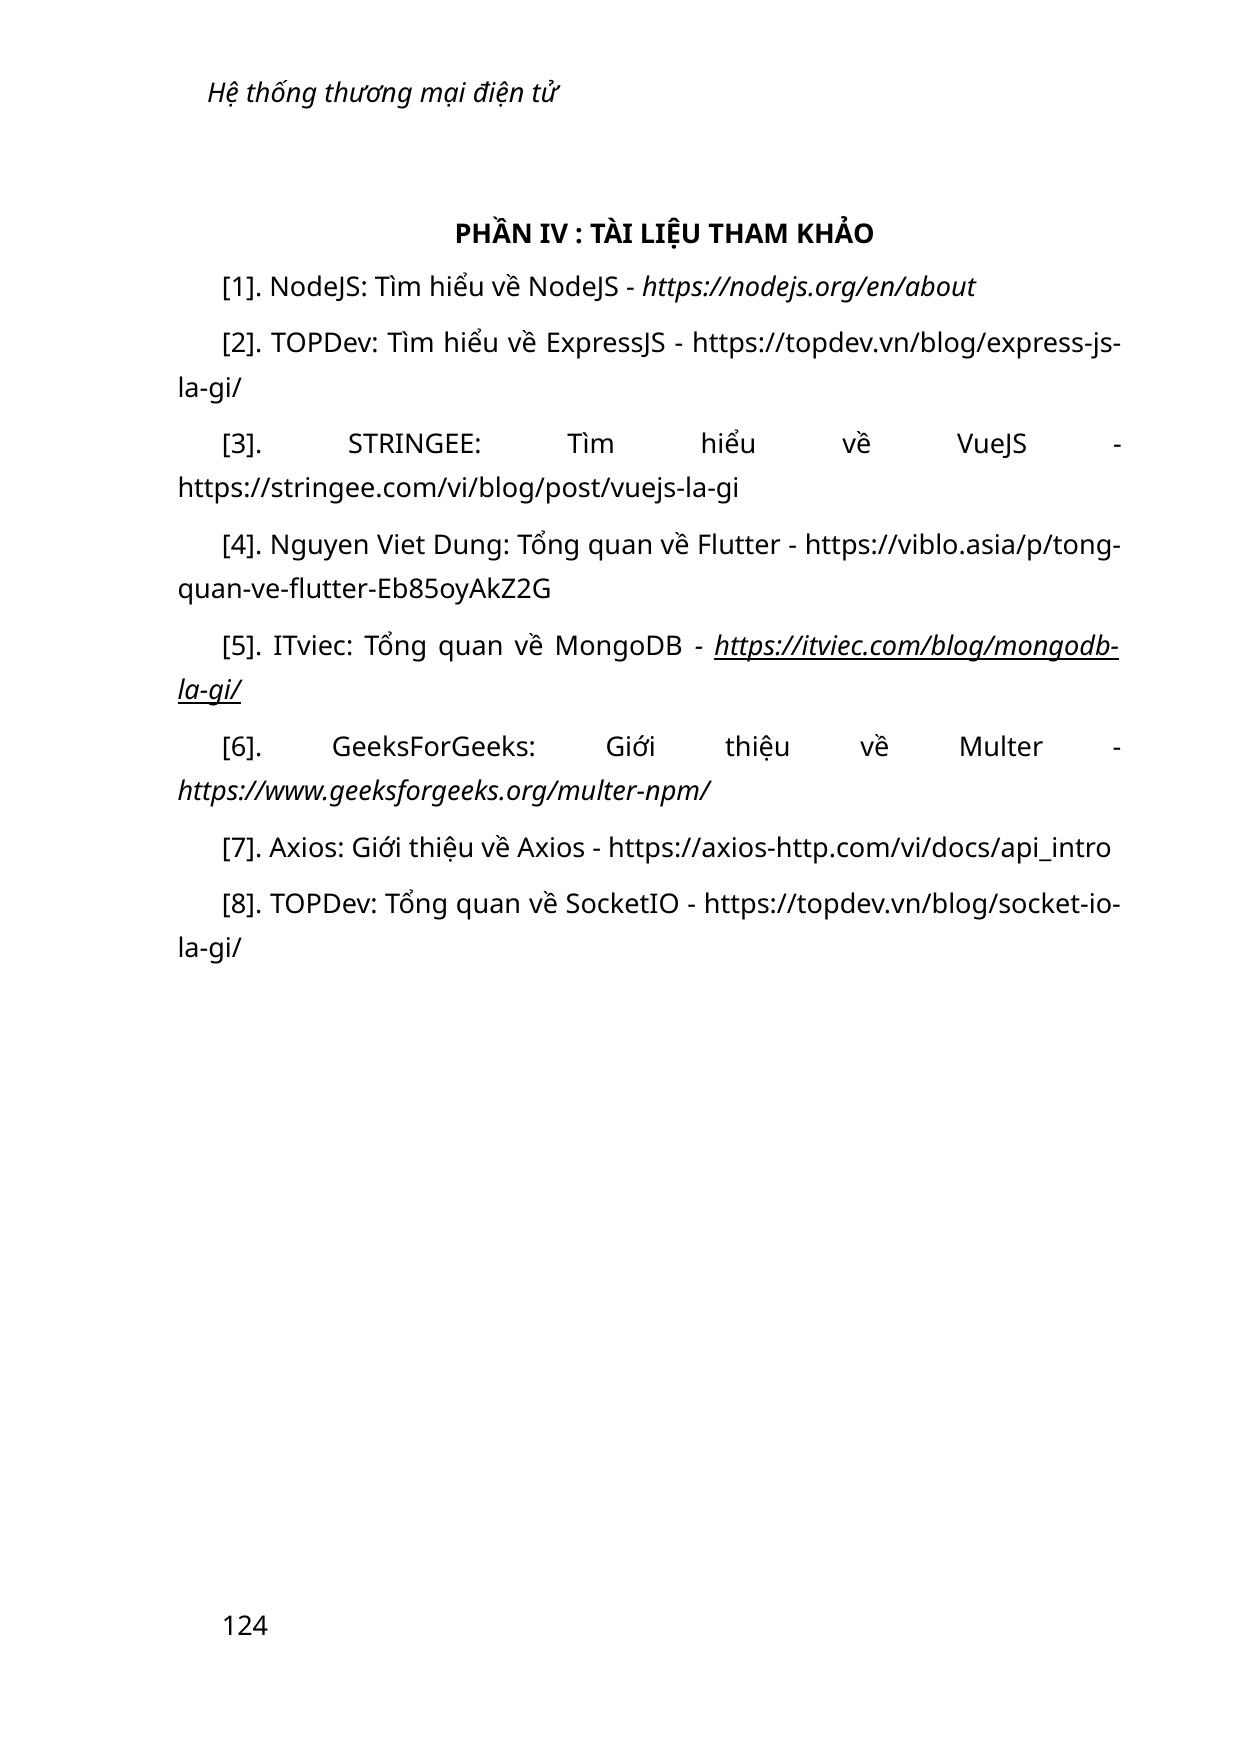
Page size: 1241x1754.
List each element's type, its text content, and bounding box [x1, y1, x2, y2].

text [5]. ITviec: Tổng quan về MongoDB - https://itviec.com/blog/mongodb-la-gi/ [177, 626, 1122, 707]
subtitle TÀI LIỆU THAM KHẢO [207, 215, 1122, 252]
text [8]. TOPDev: Tổng quan về SocketIO - https://topdev.vn/blog/socket-io-la-gi/ [177, 885, 1122, 966]
text [6]. GeeksForGeeks: Giới thiệu về Multer - https://www.geeksforgeeks.org/multer-npm/ [177, 727, 1122, 808]
text [7]. Axios: Giới thiệu về Axios - https://axios-http.com/vi/docs/api_intro [177, 828, 1122, 865]
text [2]. TOPDev: Tìm hiểu về ExpressJS - https://topdev.vn/blog/express-js-la-gi/ [177, 324, 1122, 405]
text [3]. STRINGEE: Tìm hiểu về VueJS - https://stringee.com/vi/blog/post/vuejs-la-gi [177, 425, 1122, 506]
text [1]. NodeJS: Tìm hiểu về NodeJS - https://nodejs.org/en/about [177, 267, 1122, 304]
text [4]. Nguyen Viet Dung: Tổng quan về Flutter - https://viblo.asia/p/tong-quan-ve-flutter-Eb85oyAkZ2G [177, 526, 1122, 607]
